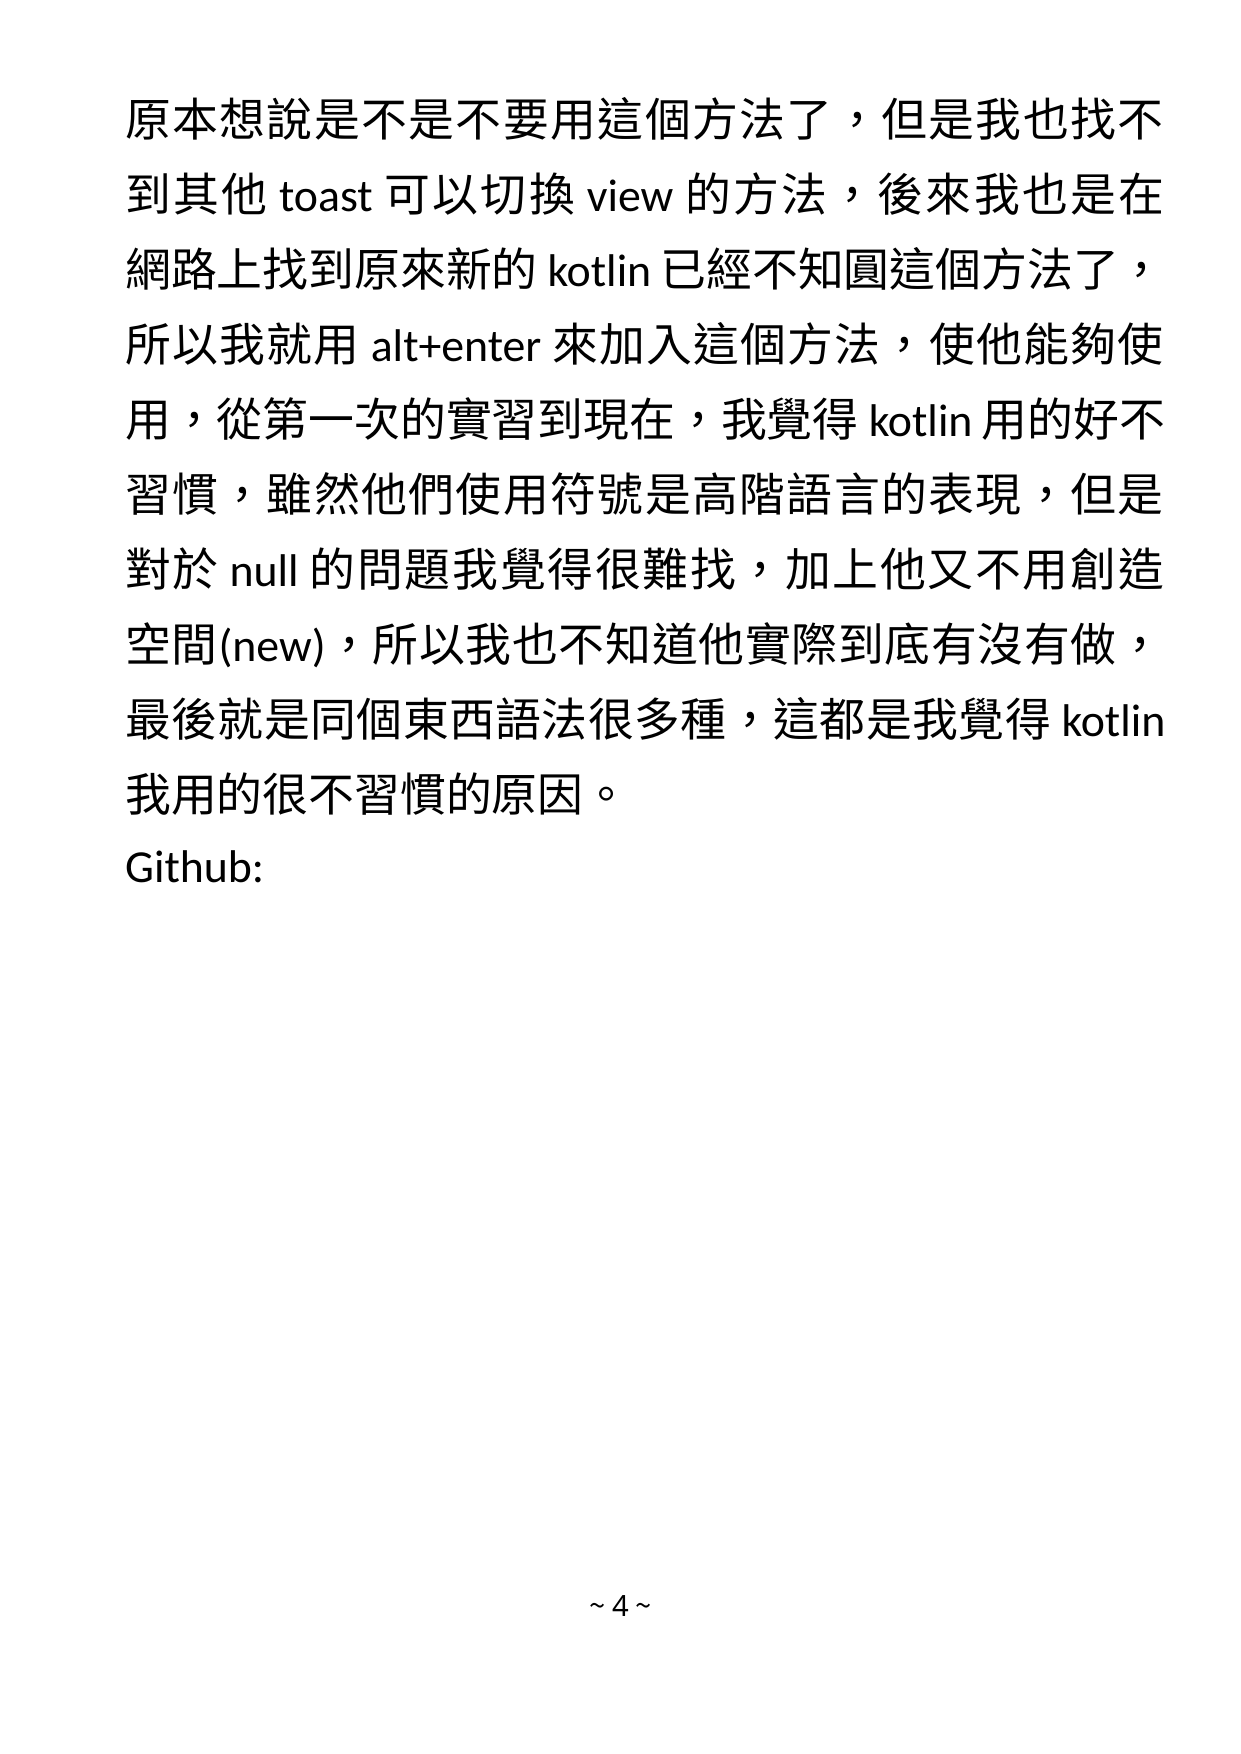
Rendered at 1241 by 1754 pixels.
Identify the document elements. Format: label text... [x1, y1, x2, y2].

text Github: [125, 829, 1165, 904]
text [125, 79, 1165, 829]
